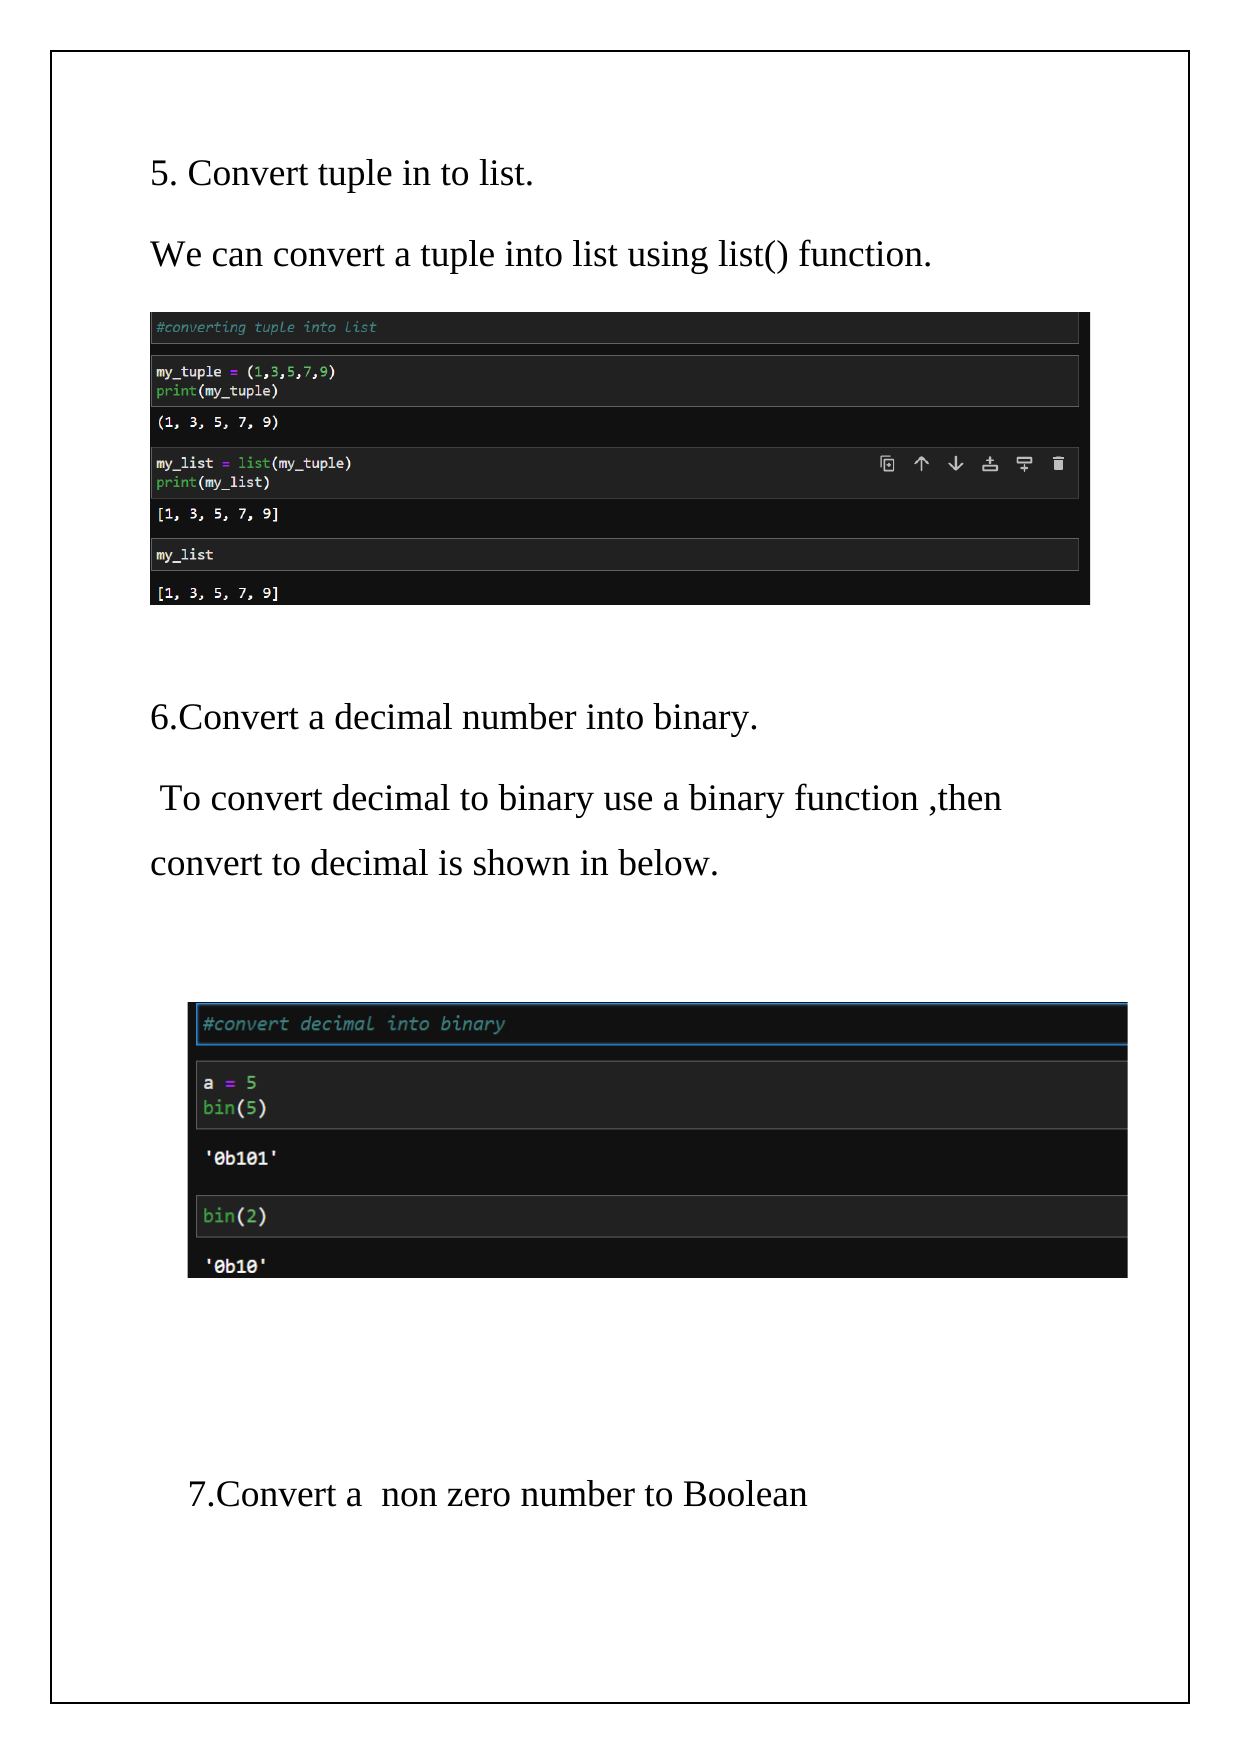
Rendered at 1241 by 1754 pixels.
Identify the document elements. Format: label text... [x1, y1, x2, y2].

text 5. Convert tuple in to list. [150, 150, 1090, 193]
text To convert decimal to binary use a binary function ,then convert to decimal is shown in below. [150, 775, 1090, 883]
text 6.Convert a decimal number into binary. [150, 694, 1090, 737]
picture [187, 1002, 1128, 1278]
text 7.Convert a non zero number to Boolean [187, 1471, 1090, 1514]
picture [150, 312, 1091, 605]
text We can convert a tuple into list using list() function. [150, 231, 1090, 274]
